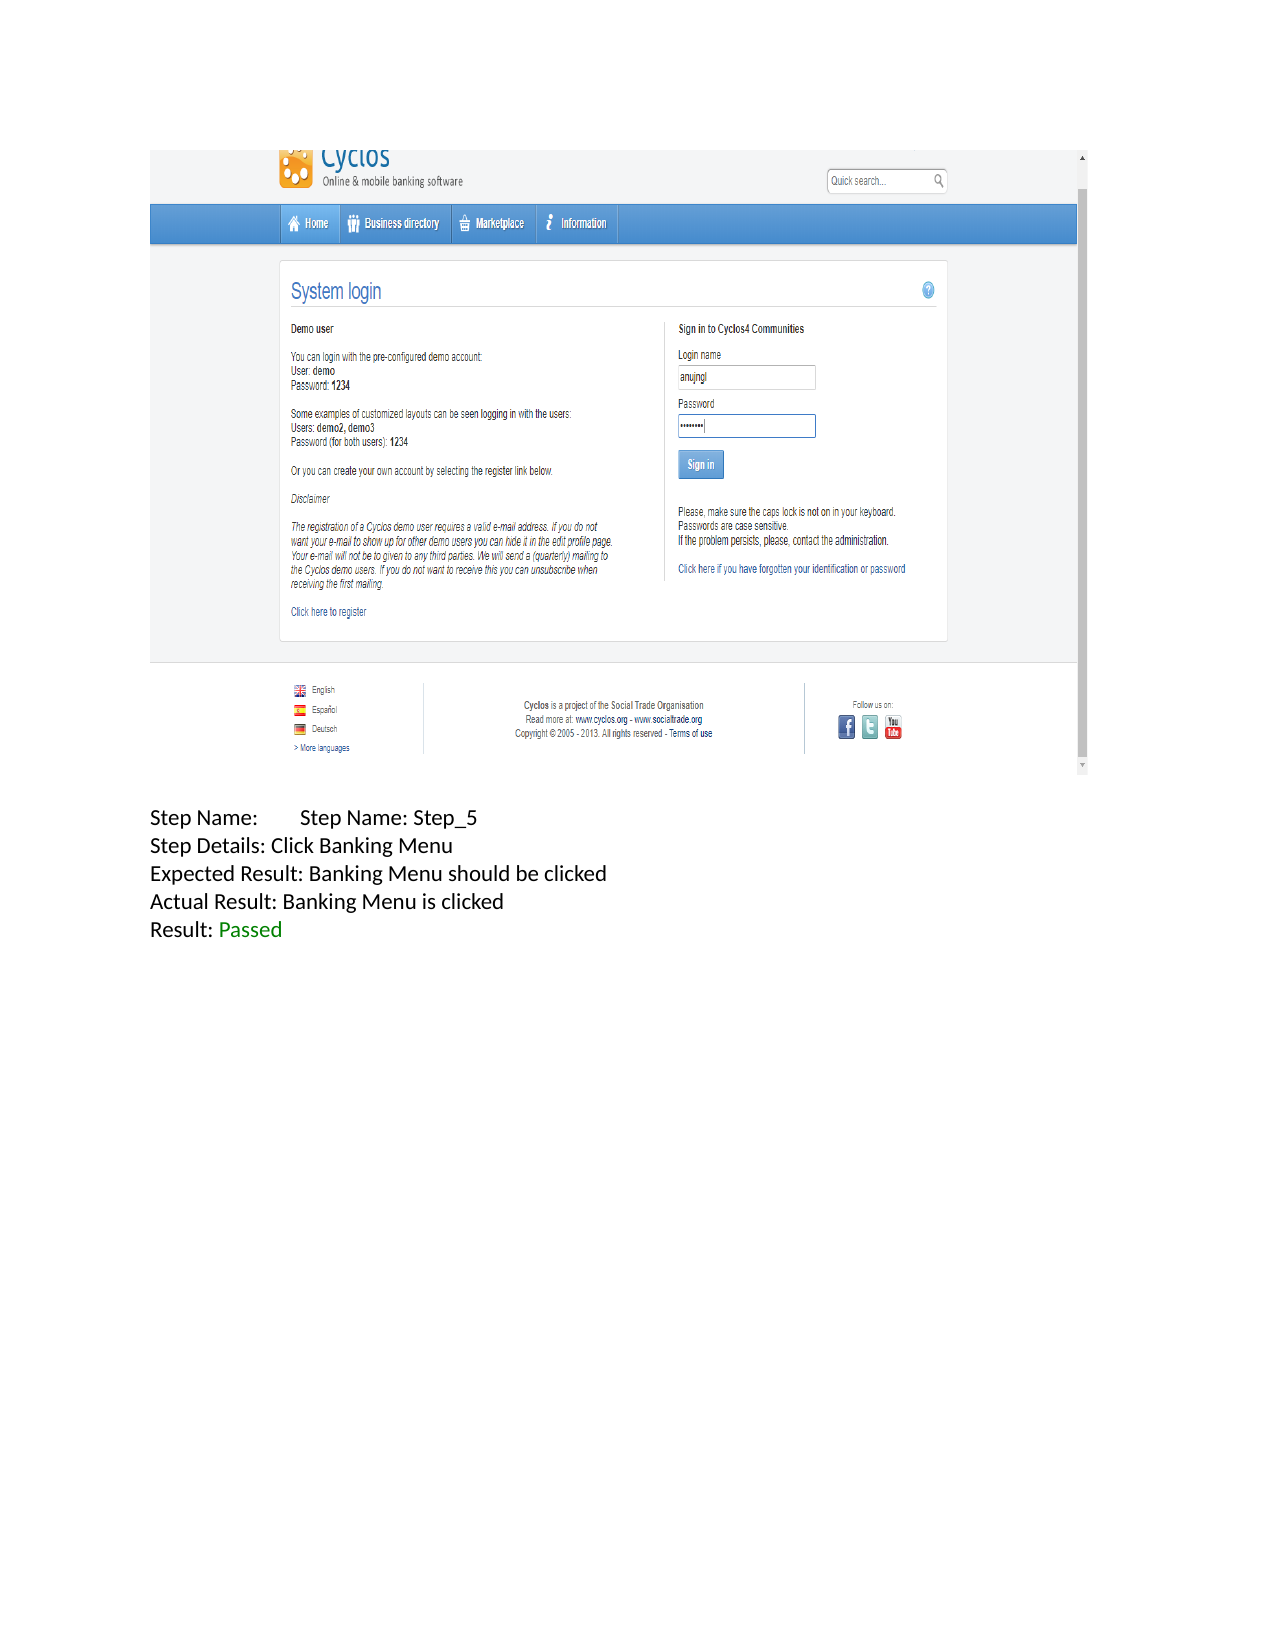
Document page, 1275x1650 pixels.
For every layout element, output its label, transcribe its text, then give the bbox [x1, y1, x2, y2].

picture [150, 150, 1088, 775]
text Step Name: Step Name: Step_5 Step Details: Click Banking Menu Expected Result: Banking Menu should be clicked Actual Result: Banking Menu is clicked Result: Passed [150, 809, 1125, 1013]
